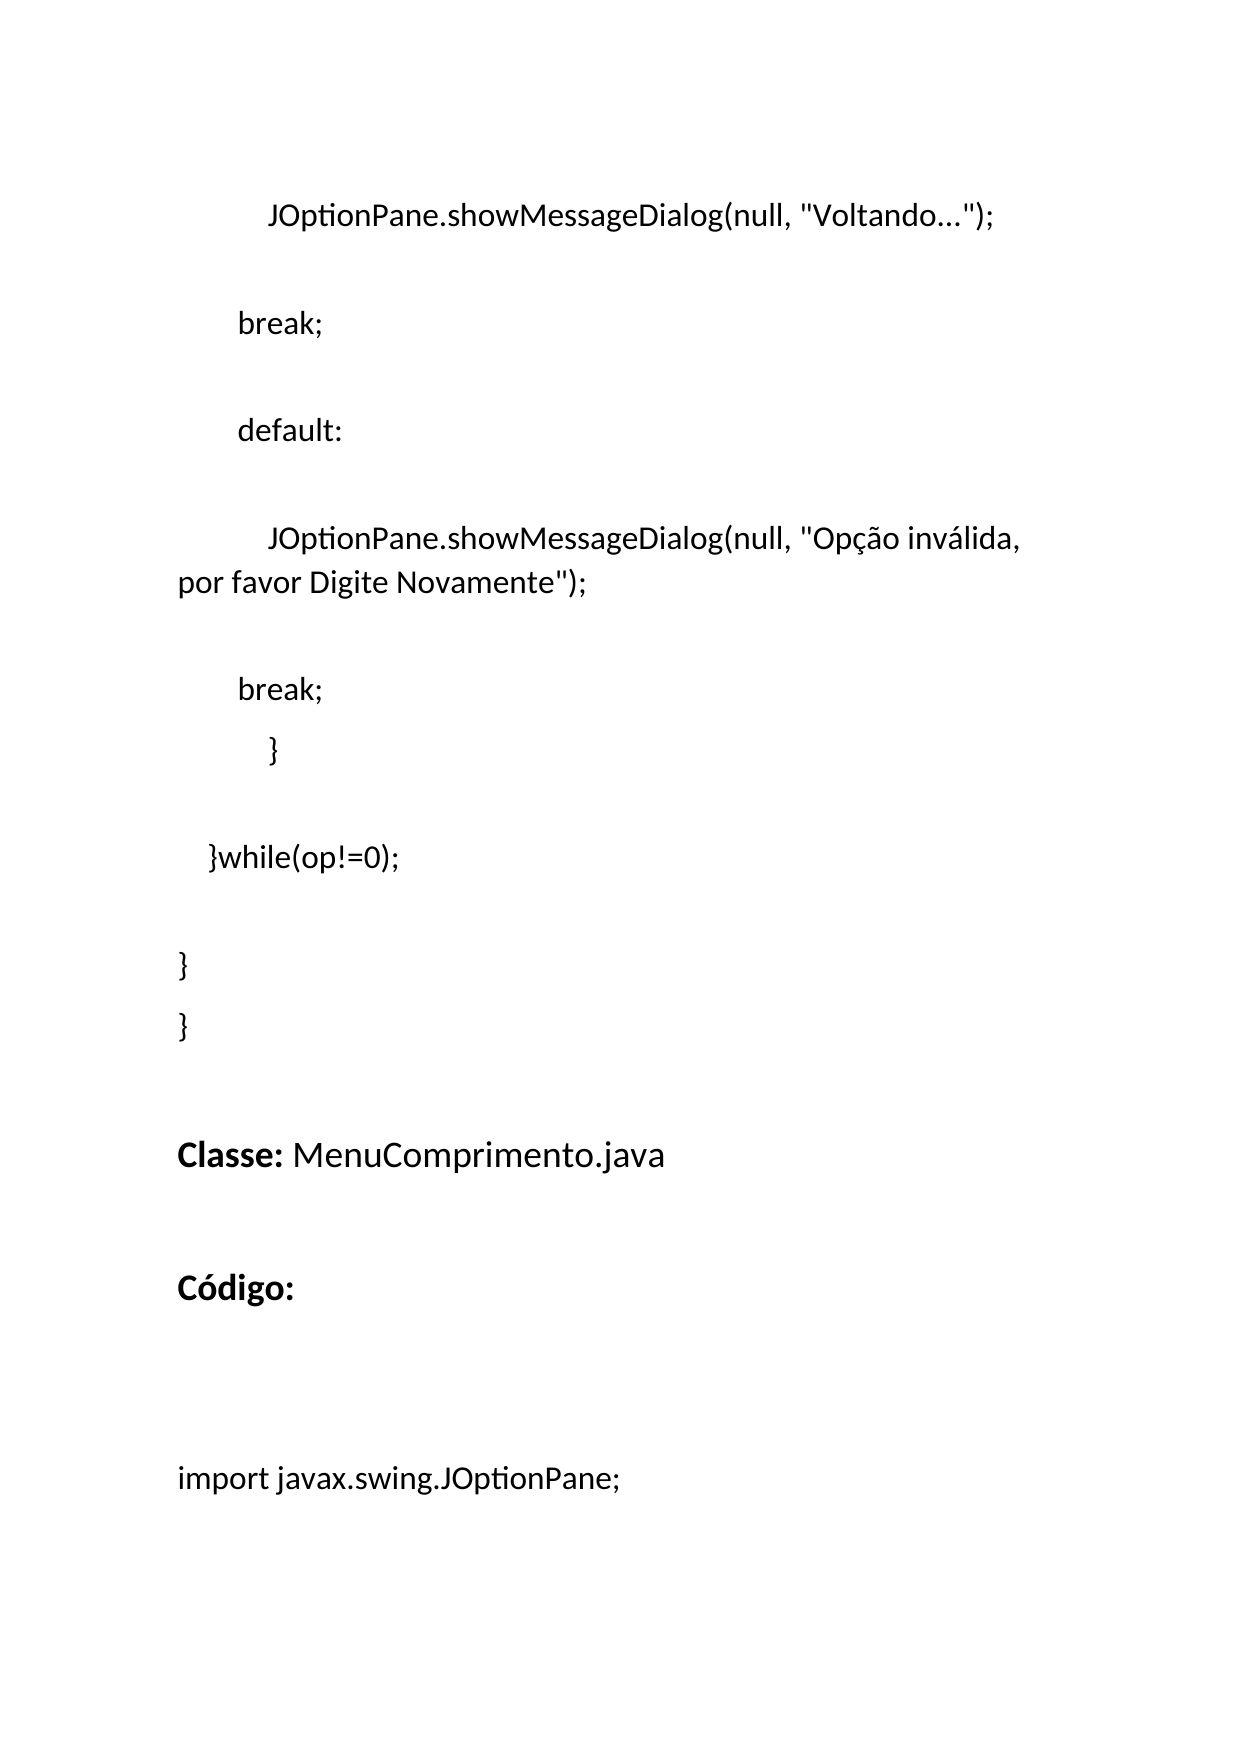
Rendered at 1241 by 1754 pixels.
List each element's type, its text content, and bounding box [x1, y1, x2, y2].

text Classe: MenuComprimento.java [177, 1131, 1063, 1177]
text break; [177, 302, 1063, 343]
text JOptionPane.showMessageDialog(null, "Voltando..."); [177, 194, 1063, 235]
text }while(op!=0); [177, 837, 1063, 877]
text default: [177, 409, 1063, 450]
text } [177, 944, 1063, 985]
text import javax.swing.JOptionPane; [177, 1457, 1063, 1497]
text } [177, 1005, 1063, 1045]
text JOptionPane.showMessageDialog(null, "Opção inválida, por favor Digite Novamente"); [177, 517, 1063, 602]
text } [177, 729, 1063, 770]
text Código: [177, 1264, 1063, 1309]
text break; [177, 668, 1063, 709]
